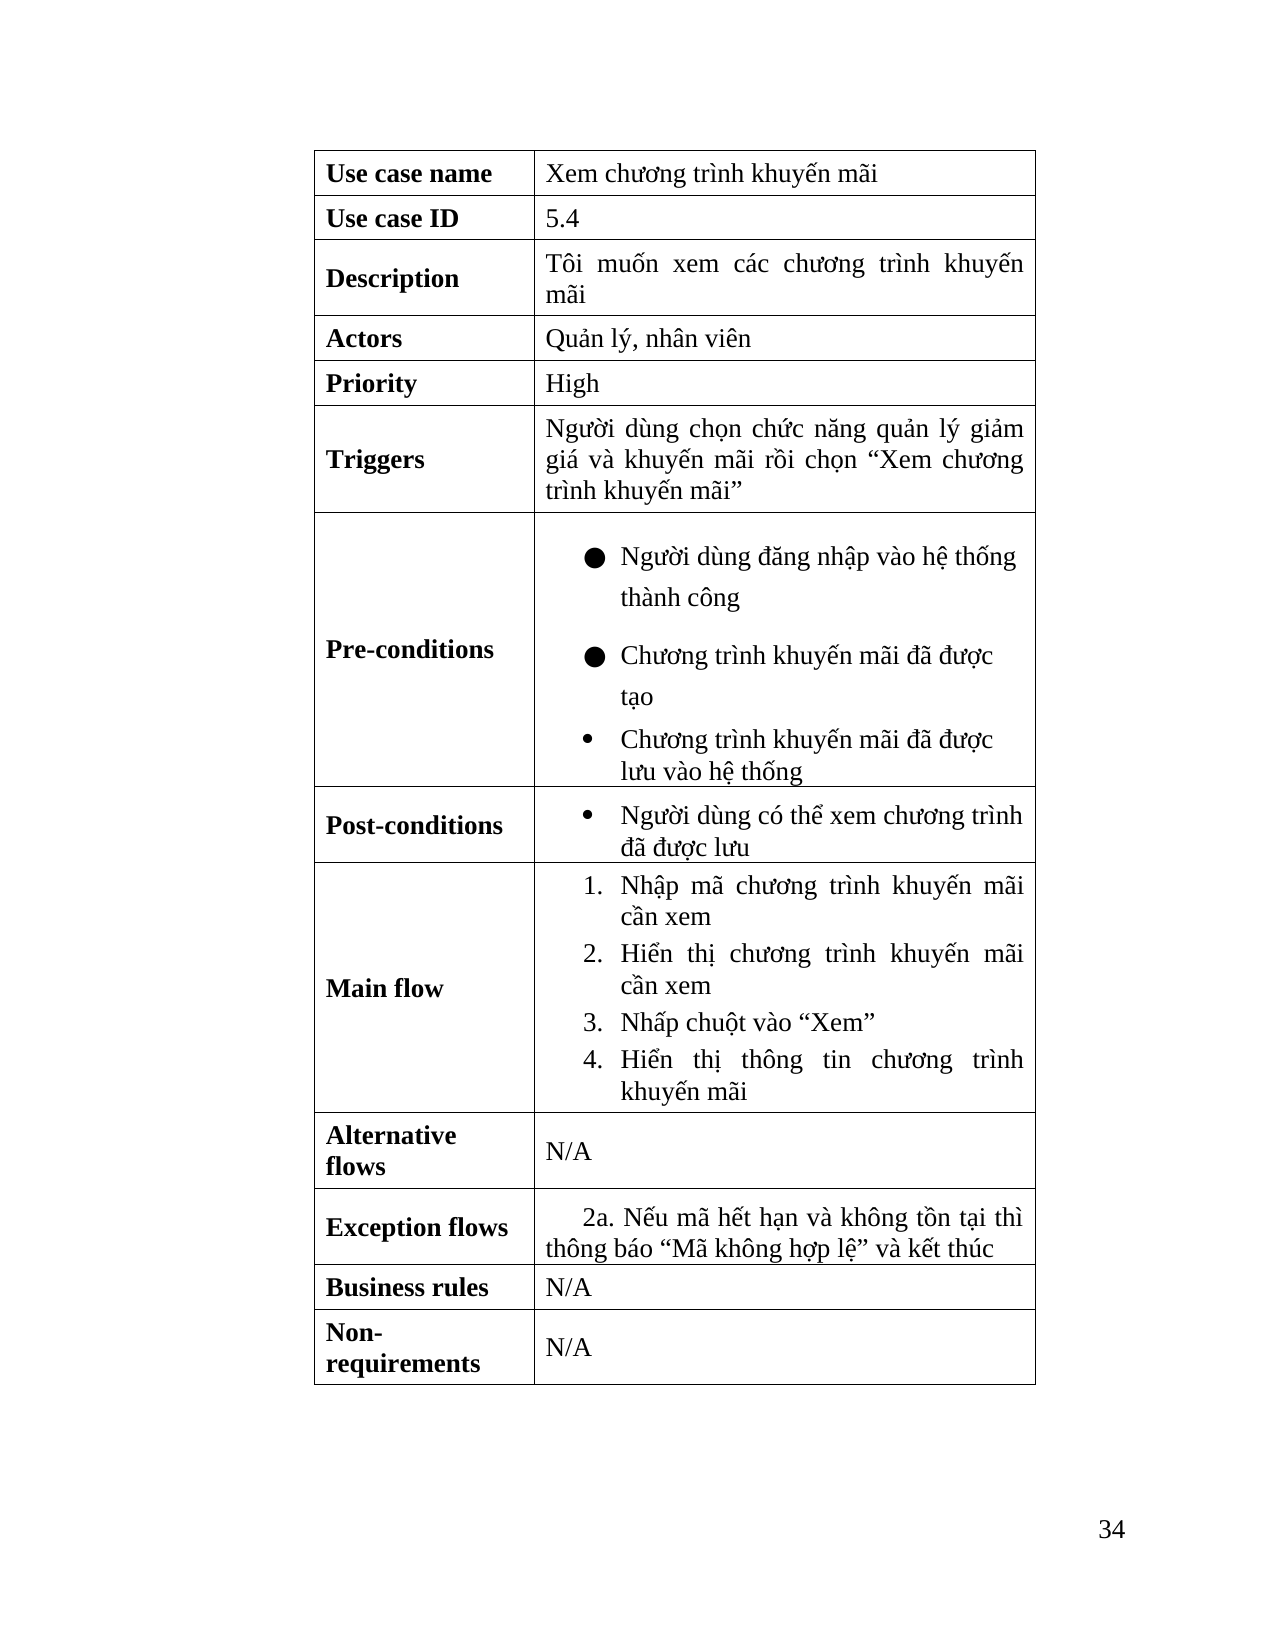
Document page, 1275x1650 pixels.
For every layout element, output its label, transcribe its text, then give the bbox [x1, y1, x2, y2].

table_cell Quản lý, nhân viên [535, 316, 1035, 360]
table_cell 5.4 [535, 196, 1035, 239]
table_cell Pre-conditions [315, 513, 534, 786]
table_cell Người dùng đăng nhập vào hệ thống thành công Chương trình khuyến mãi đã được tạo Chương trình khuyến mãi đã được lưu vào hệ thống [535, 513, 1035, 786]
table_cell Nhập mã chương trình khuyến mãi cần xem Hiển thị chương trình khuyến mãi cần xem Nhấp chuột vào “Xem” Hiển thị thông tin chương trình khuyến mãi [535, 863, 1035, 1112]
table_cell High [535, 361, 1035, 404]
table_cell N/A [535, 1265, 1035, 1308]
table_cell Main flow [315, 863, 534, 1112]
table_cell N/A [535, 1113, 1035, 1188]
table_cell Tôi muốn xem các chương trình khuyến mãi [535, 240, 1035, 315]
table_cell 2a. Nếu mã hết hạn và không tồn tại thì thông báo “Mã không hợp lệ” và kết thúc [535, 1189, 1035, 1264]
table_cell Alternative flows [315, 1113, 534, 1188]
table_cell Exception flows [315, 1189, 534, 1264]
table_cell Người dùng chọn chức năng quản lý giảm giá và khuyến mãi rồi chọn “Xem chương trình khuyến mãi” [535, 406, 1035, 512]
table_header Xem chương trình khuyến mãi [535, 151, 1035, 195]
table_cell Use case ID [315, 196, 534, 239]
table_cell Description [315, 240, 534, 315]
table_cell Business rules [315, 1265, 534, 1308]
table_cell Người dùng có thể xem chương trình đã được lưu [535, 787, 1035, 862]
table_cell N/A [535, 1310, 1035, 1384]
table_cell Actors [315, 316, 534, 360]
table_cell Non-requirements [315, 1310, 534, 1384]
table_cell Priority [315, 361, 534, 404]
table_cell Post-conditions [315, 787, 534, 862]
table_header Use case name [315, 151, 534, 195]
table_cell Triggers [315, 406, 534, 512]
